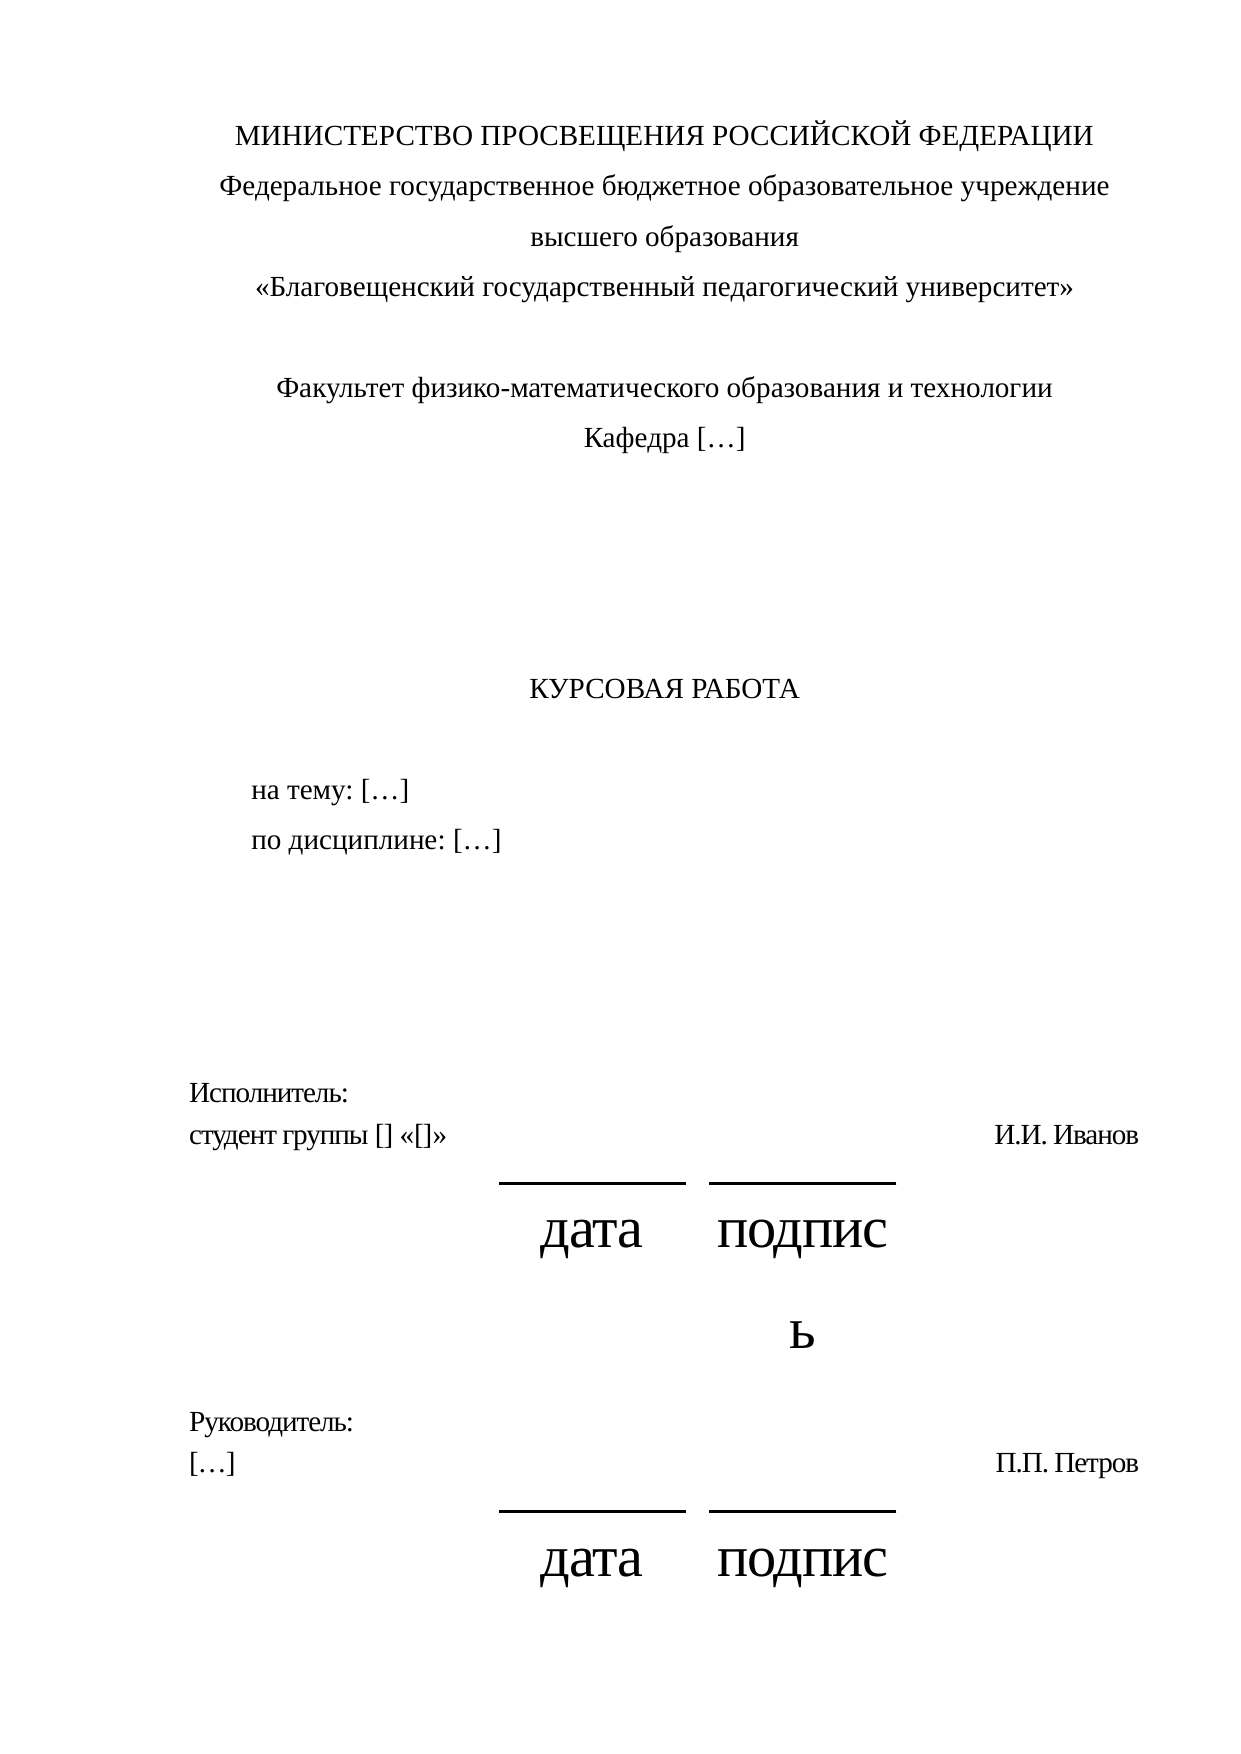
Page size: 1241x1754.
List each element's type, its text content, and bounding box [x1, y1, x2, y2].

table_cell дата [488, 1404, 697, 1631]
text высшего образования [177, 219, 1152, 252]
text на тему: […] [177, 772, 1152, 806]
text Федеральное государственное бюджетное образовательное учреждение [177, 168, 1152, 202]
table_header И.И. Иванов [908, 1075, 1151, 1403]
table_header дата [488, 1075, 697, 1403]
table_header подпись [698, 1075, 907, 1403]
text МИНИСТЕРСТВО ПРОСВЕЩЕНИЯ РОССИЙСКОЙ ФЕДЕРАЦИИ [177, 118, 1152, 152]
text Кафедра […] [177, 420, 1152, 453]
text «Благовещенский государственный педагогический университет» [177, 269, 1152, 303]
text Факультет физико-математического образования и технологии [177, 370, 1152, 403]
text КУРСОВАЯ РАБОТА [177, 672, 1152, 705]
table_cell П.П. Петров [908, 1404, 1151, 1631]
table_header Исполнитель: студент группы [] «[]» [178, 1075, 487, 1403]
text по дисциплине: […] [177, 822, 1152, 856]
table_cell Руководитель: […] [178, 1404, 487, 1631]
table_cell подпись [698, 1404, 907, 1631]
